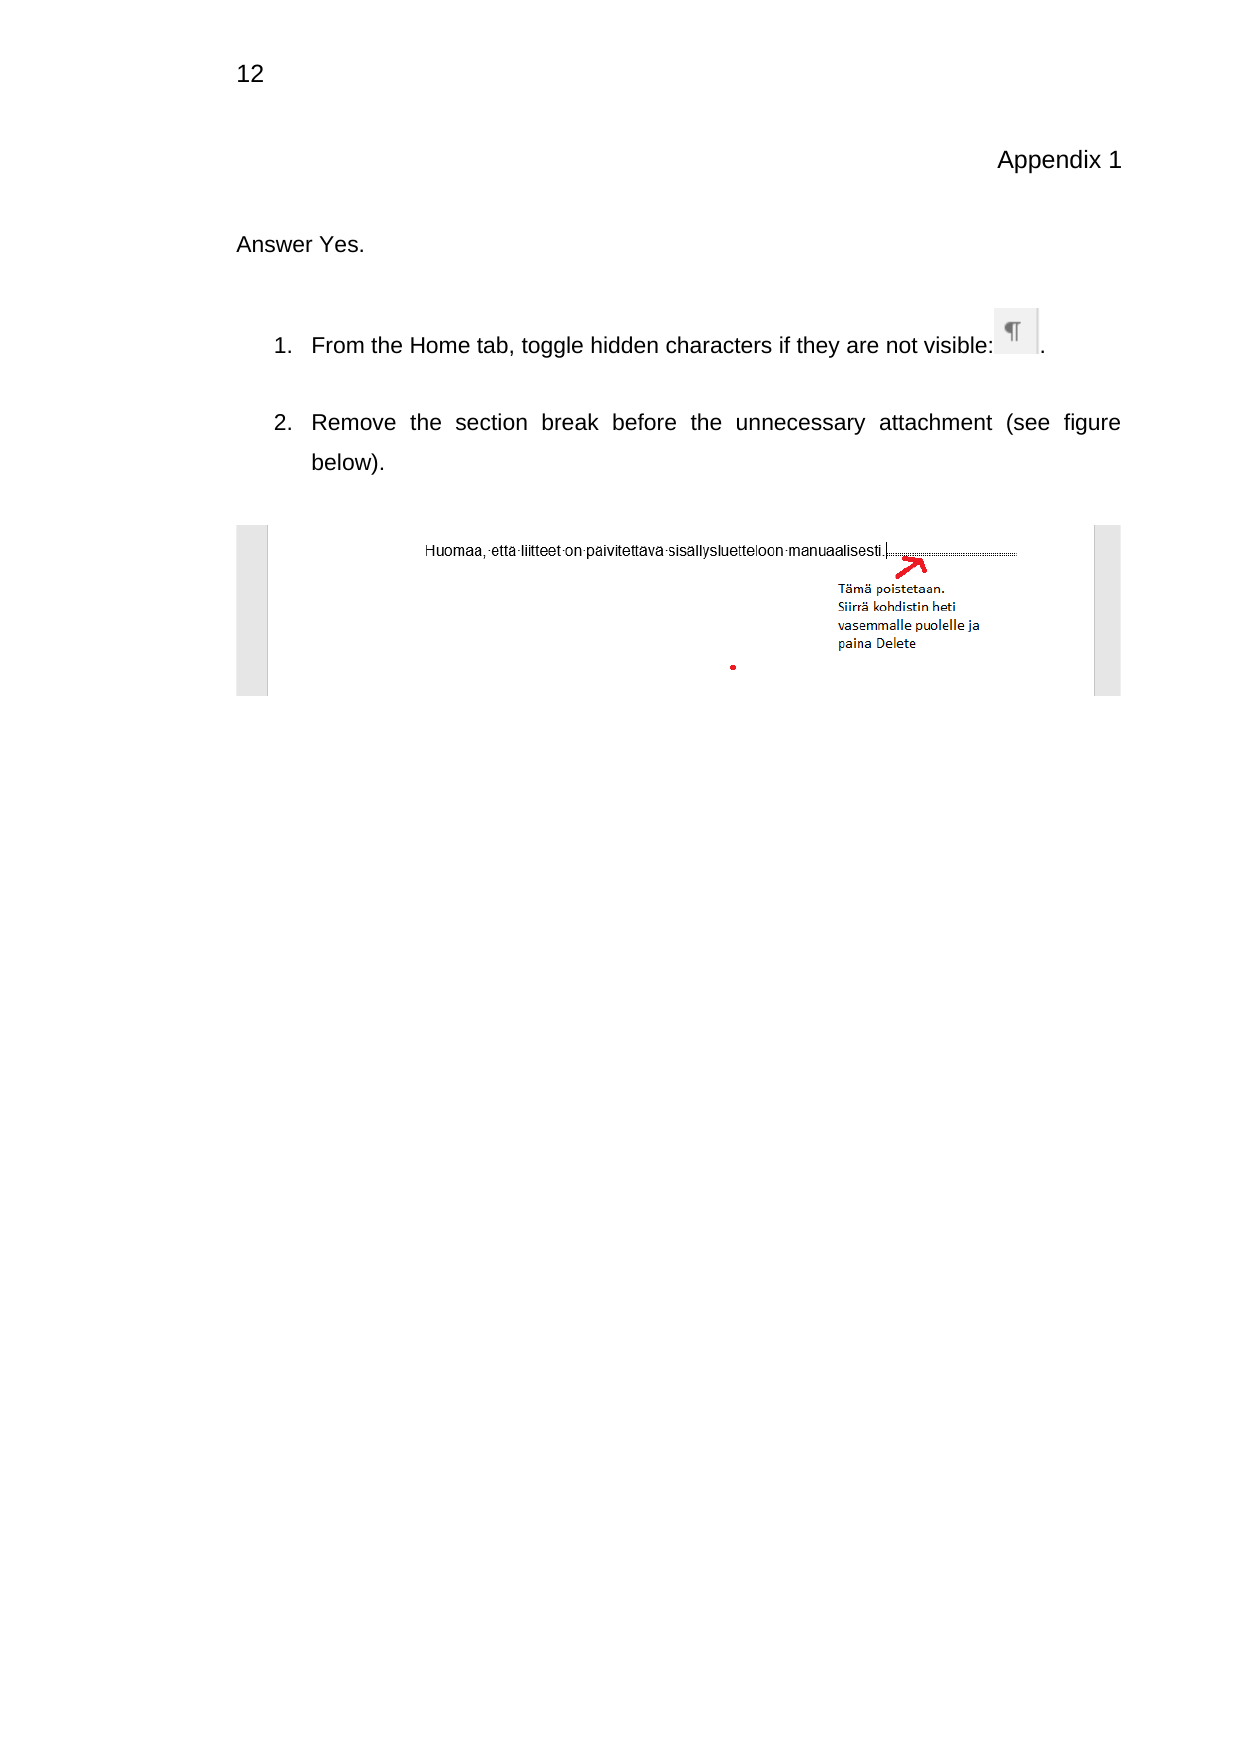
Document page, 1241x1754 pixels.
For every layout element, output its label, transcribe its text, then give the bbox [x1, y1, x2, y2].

picture [994, 308, 1040, 354]
text Answer Yes. [236, 231, 1122, 258]
picture [236, 525, 1121, 696]
list Remove the section break before the unnecessary attachment (see figure below). [274, 409, 1122, 475]
list From the Home tab, toggle hidden characters if they are not visible:. [274, 308, 1122, 359]
